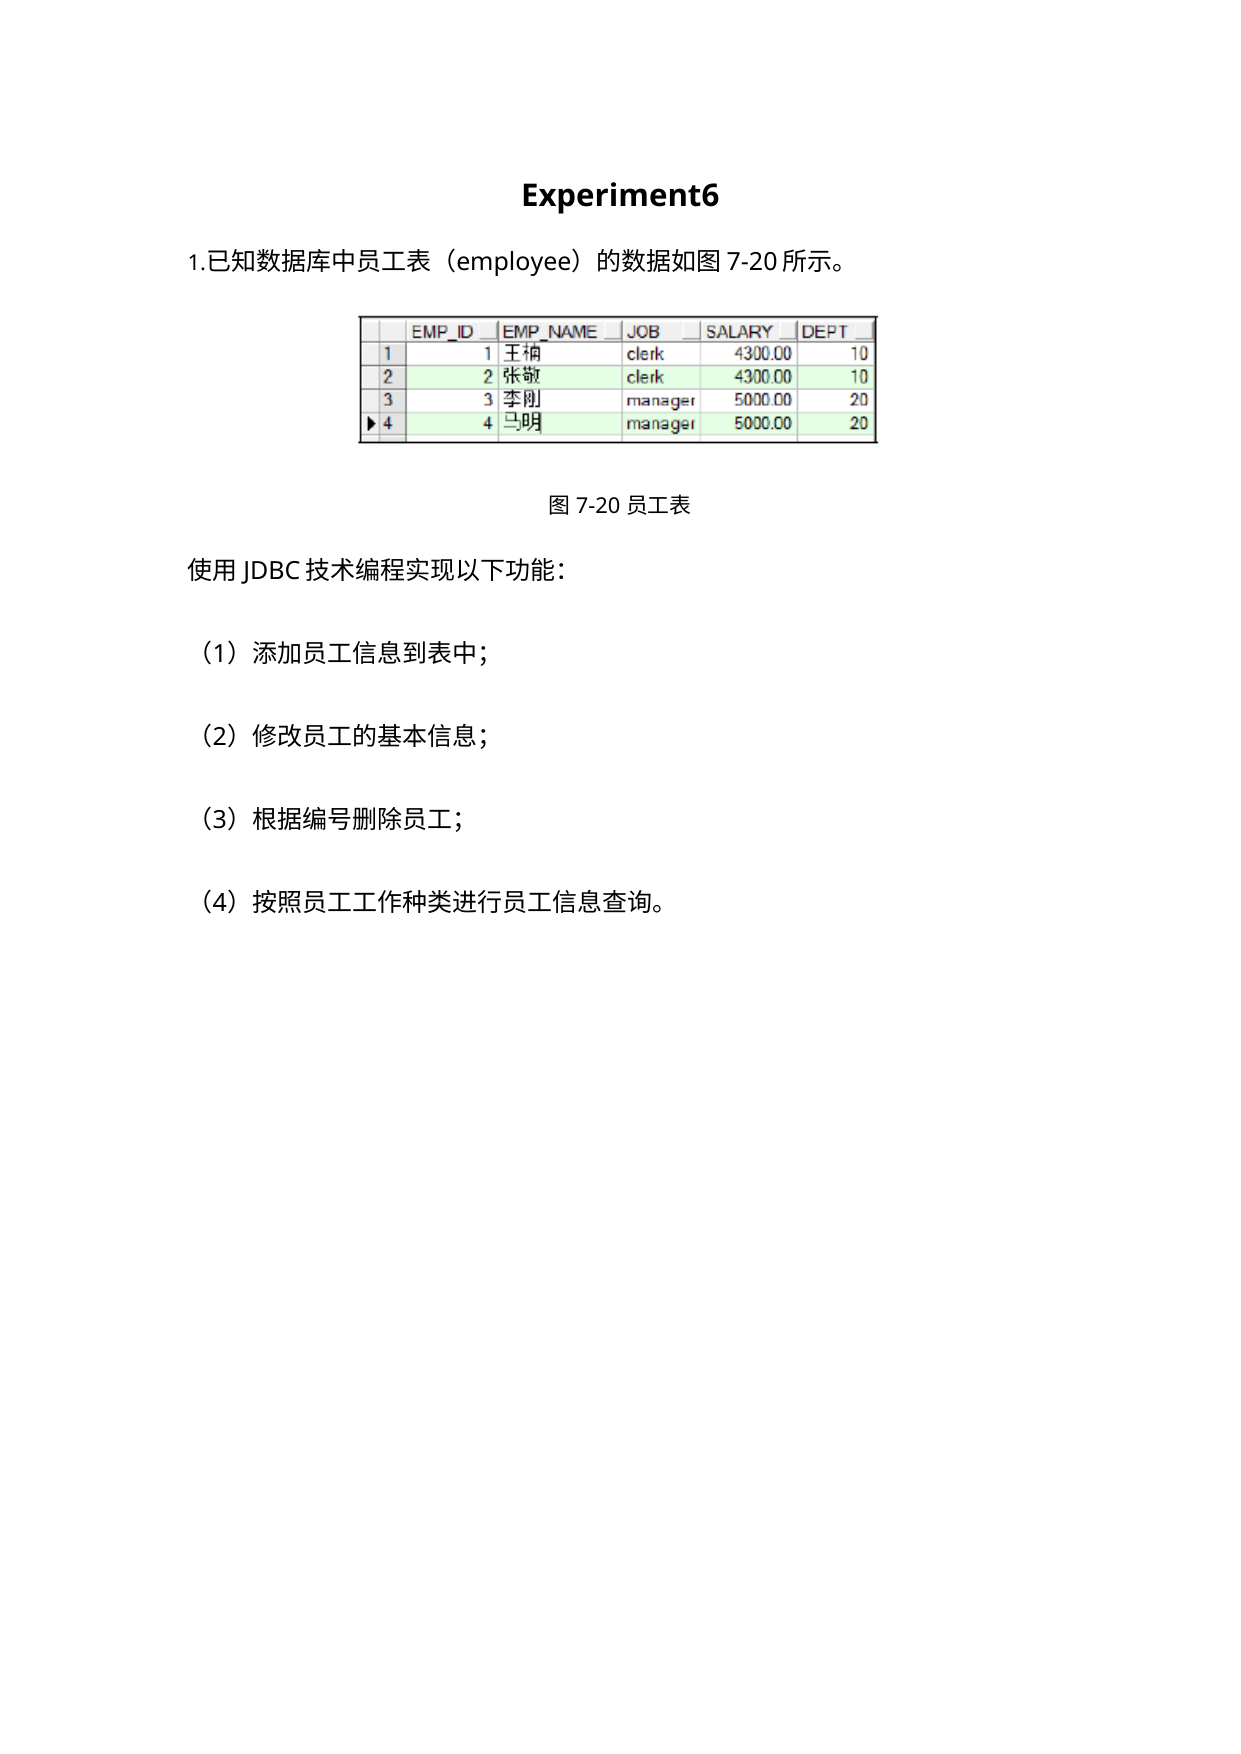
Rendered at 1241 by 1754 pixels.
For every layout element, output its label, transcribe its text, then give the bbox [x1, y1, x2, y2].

text 使用 JDBC技术编程实现以下功能： [187, 536, 1053, 601]
text 图 7-20 员工表 [187, 487, 1053, 520]
picture [357, 310, 883, 453]
text （4）按照员工工作种类进行员工信息查询。 [187, 868, 1053, 933]
text （2）修改员工的基本信息； [187, 702, 1053, 767]
text （3）根据编号删除员工； [187, 785, 1053, 850]
text 1.已知数据库中员工表（employee）的数据如图7-20所示。 [187, 227, 1053, 292]
text Experiment6 [187, 162, 1053, 227]
text （1）添加员工信息到表中； [187, 619, 1053, 684]
